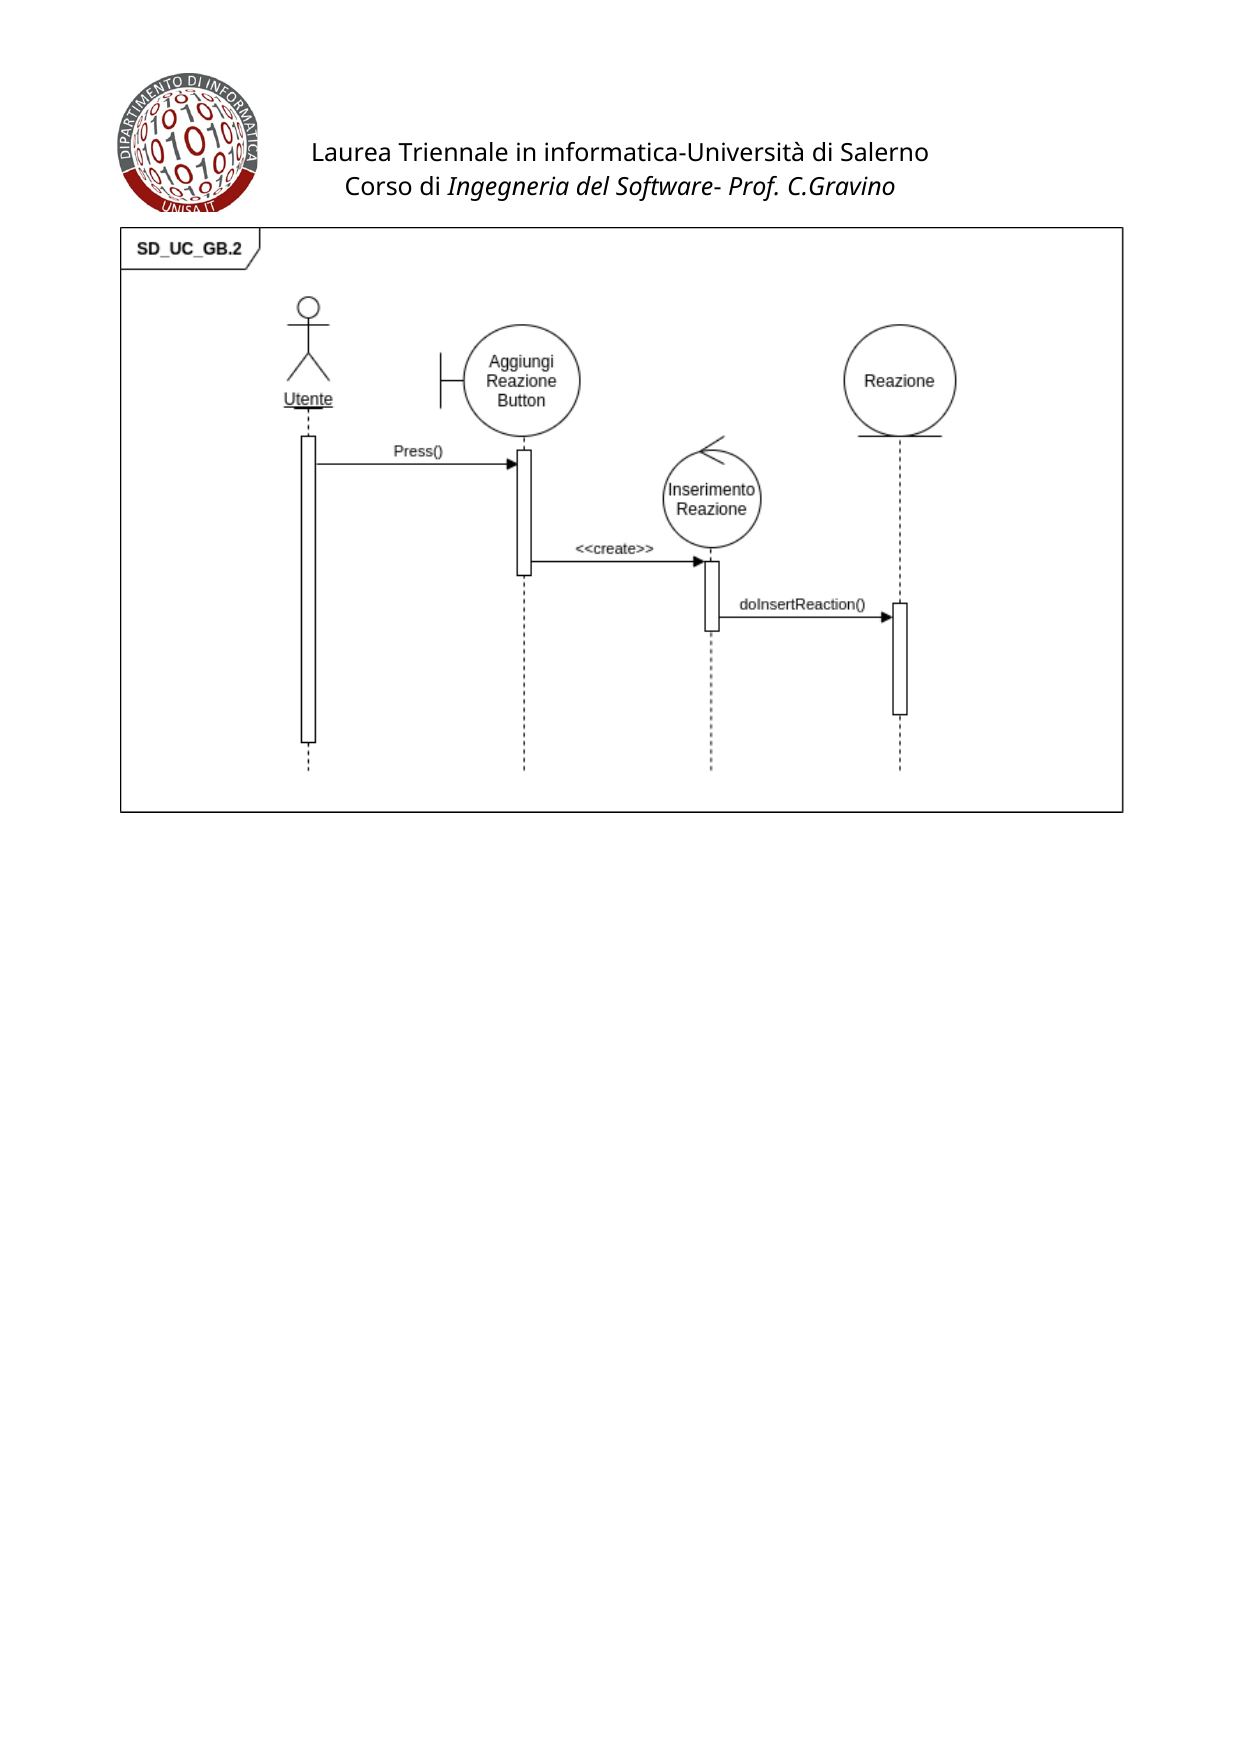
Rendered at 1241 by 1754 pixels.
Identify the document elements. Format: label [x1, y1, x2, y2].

picture [120, 227, 1125, 813]
picture [117, 73, 258, 211]
